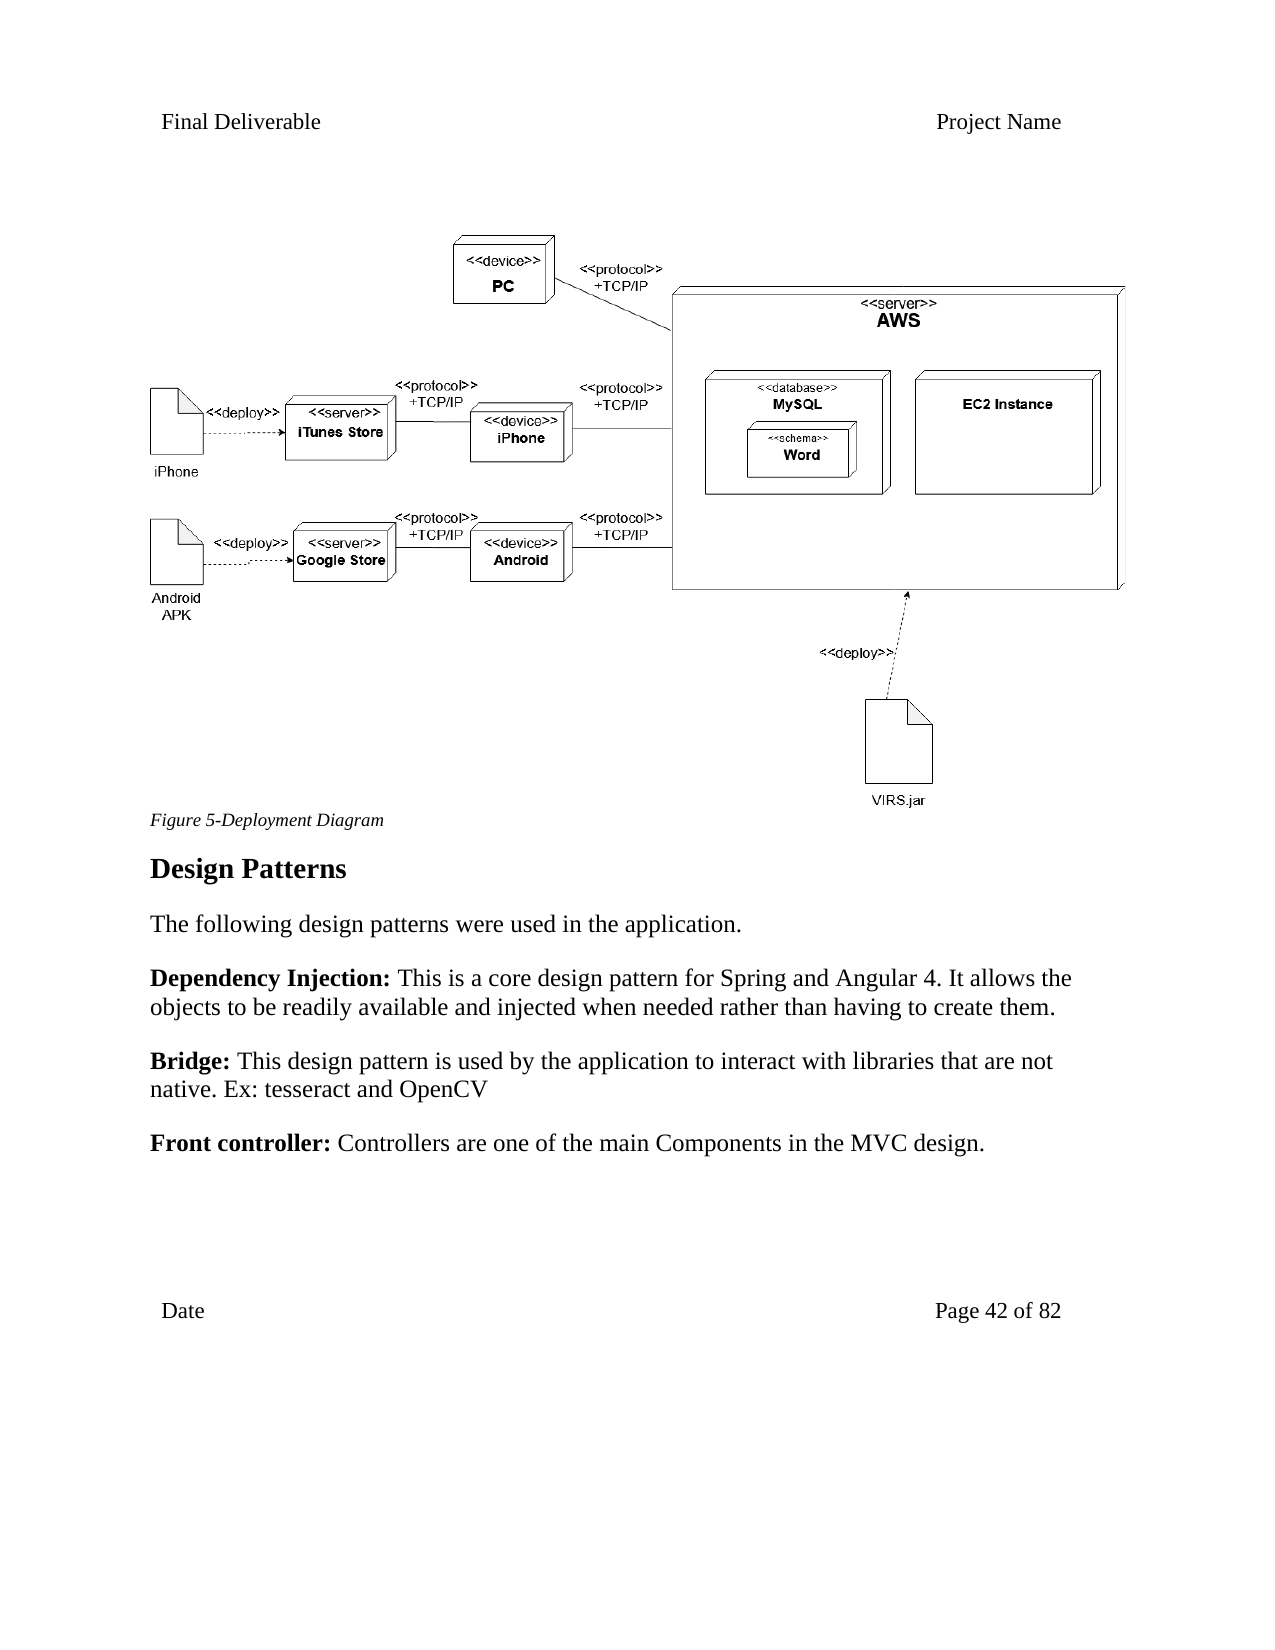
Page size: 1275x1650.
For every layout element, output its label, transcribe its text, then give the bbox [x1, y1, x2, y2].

picture [150, 235, 1125, 809]
subtitle Design Patterns [150, 851, 1125, 884]
text Front controller: Controllers are one of the main Components in the MVC design. [150, 1128, 1125, 1157]
text Figure 5-Deployment Diagram [150, 809, 1125, 830]
text Bridge: This design pattern is used by the application to interact with libraries that are not native. Ex: tesseract and OpenCV [150, 1046, 1125, 1103]
text Dependency Injection: This is a core design pattern for Spring and Angular 4. It allows the objects to be readily available and injected when needed rather than having to create them. [150, 963, 1125, 1021]
text The following design patterns were used in the application. [150, 909, 1125, 938]
